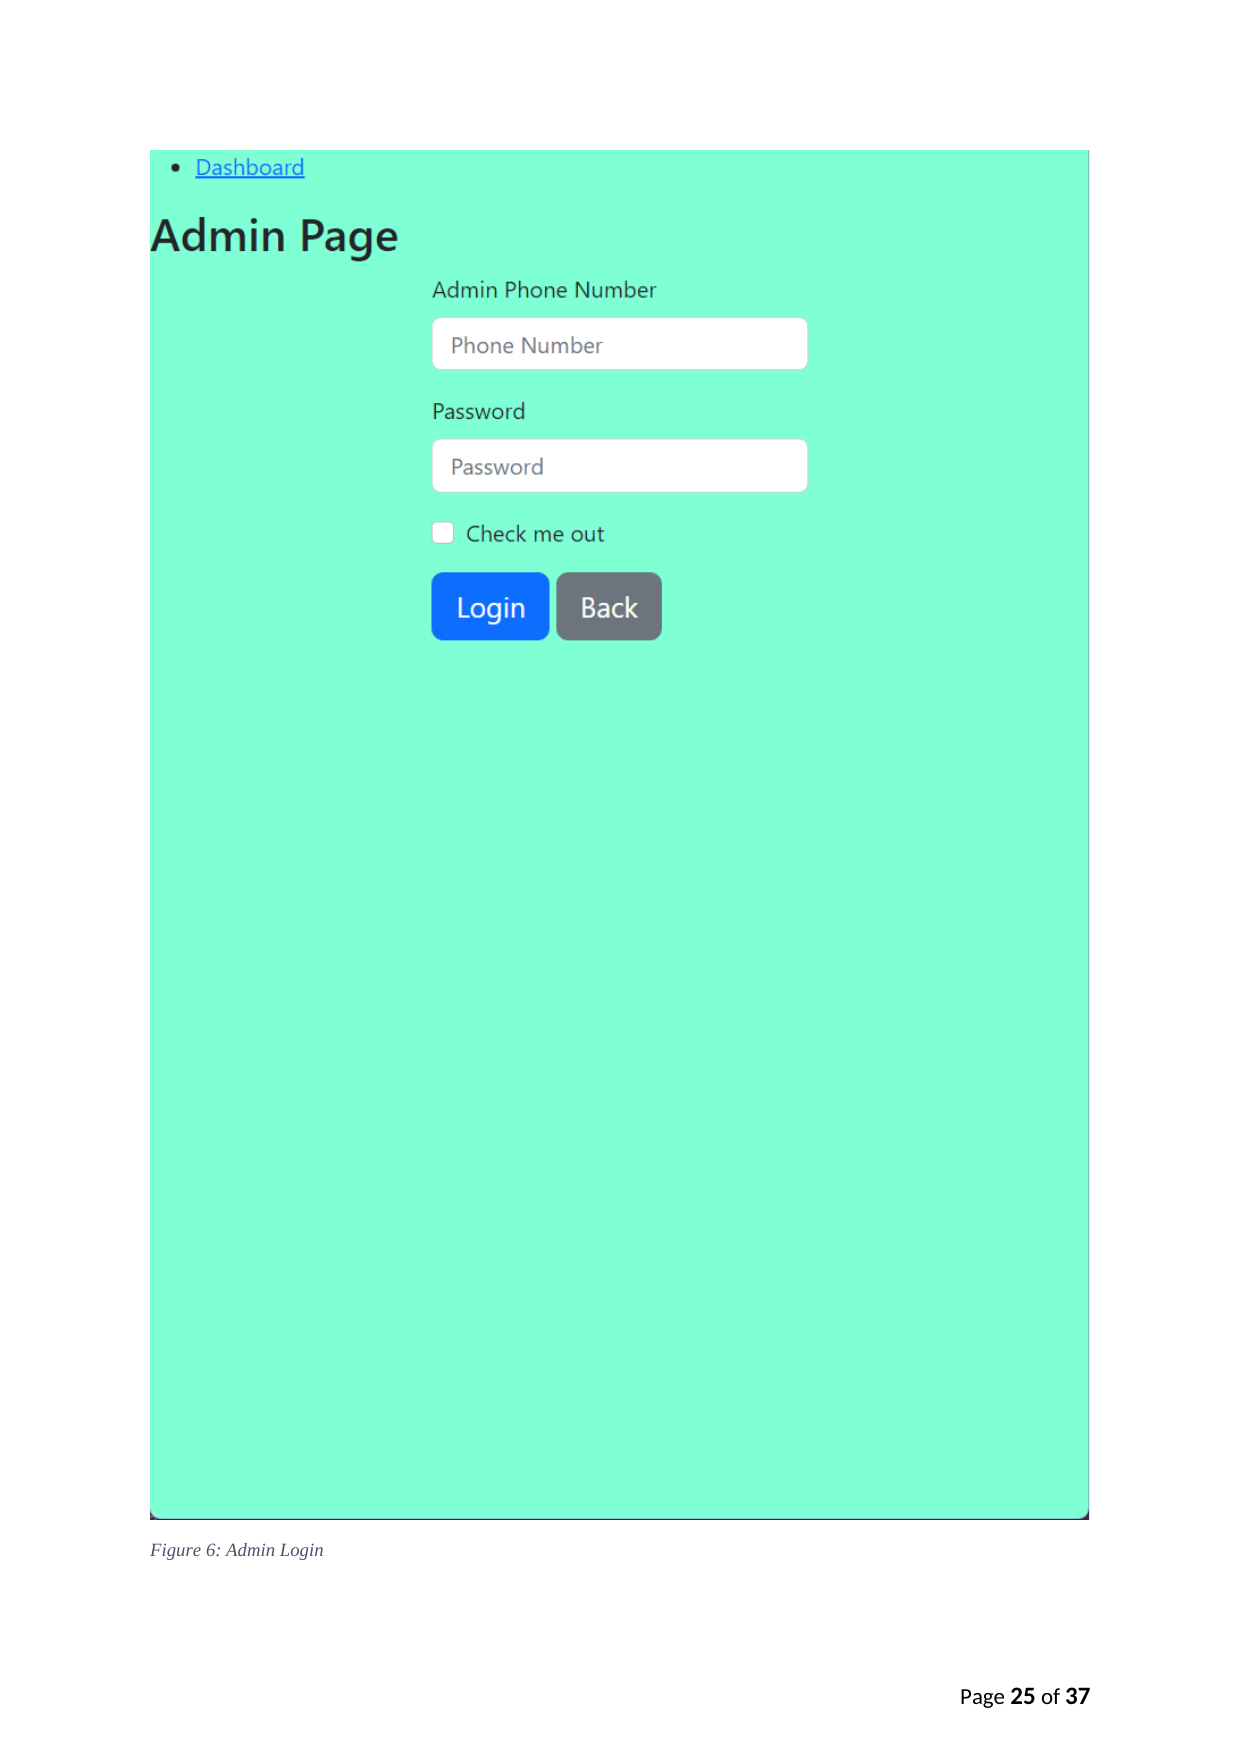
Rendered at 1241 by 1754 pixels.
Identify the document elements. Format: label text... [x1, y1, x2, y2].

text Figure 6: Admin Login [150, 1539, 1090, 1560]
picture [150, 150, 1090, 1520]
